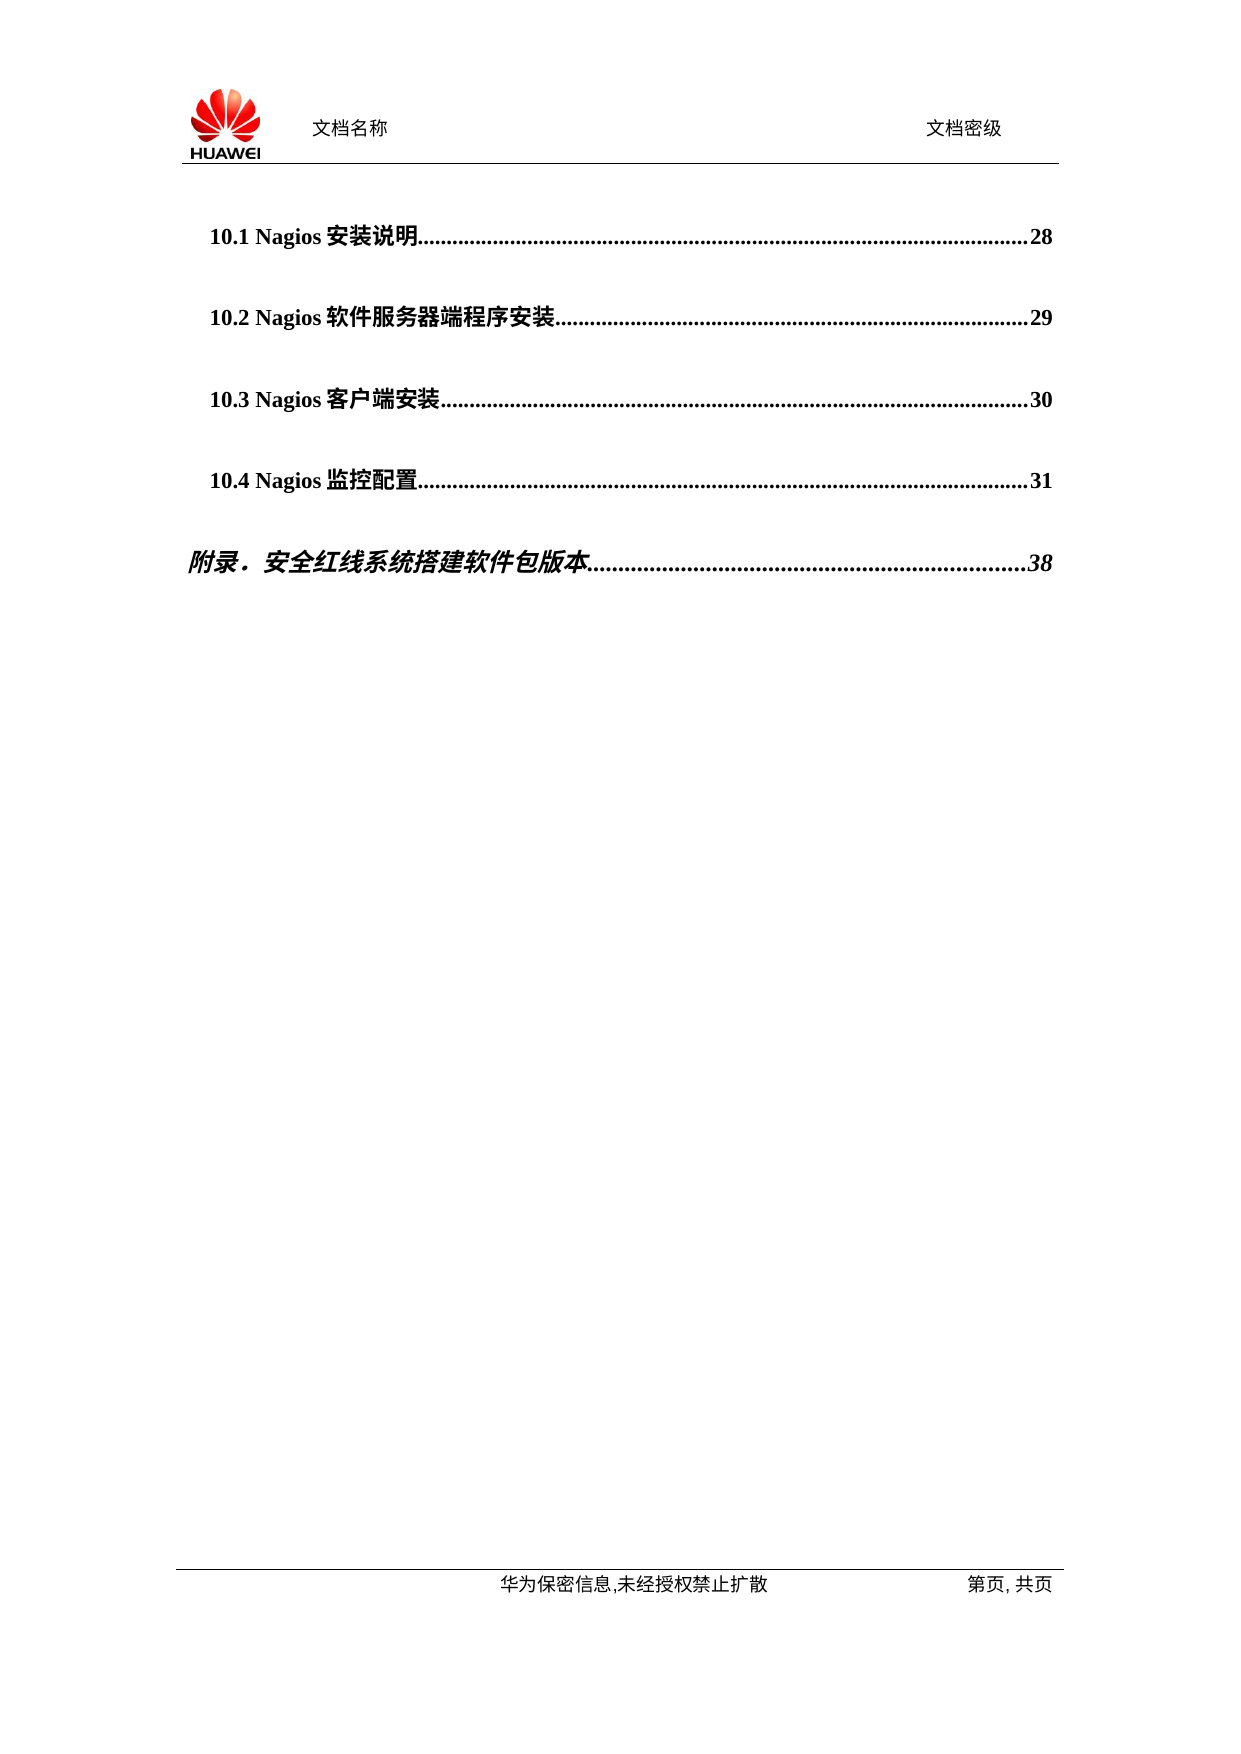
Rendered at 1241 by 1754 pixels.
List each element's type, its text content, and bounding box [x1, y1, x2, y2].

text 10.3 Nagios客户端安装 30 [209, 365, 1053, 430]
picture [191, 89, 260, 159]
text 10.2 Nagios软件服务器端程序安装 29 [209, 283, 1053, 348]
text 10.1 Nagios安装说明 28 [209, 202, 1053, 267]
text 10.4 Nagios监控配置 31 [209, 446, 1053, 511]
text 附录．安全红线系统搭建软件包版本 38 [187, 528, 1053, 593]
